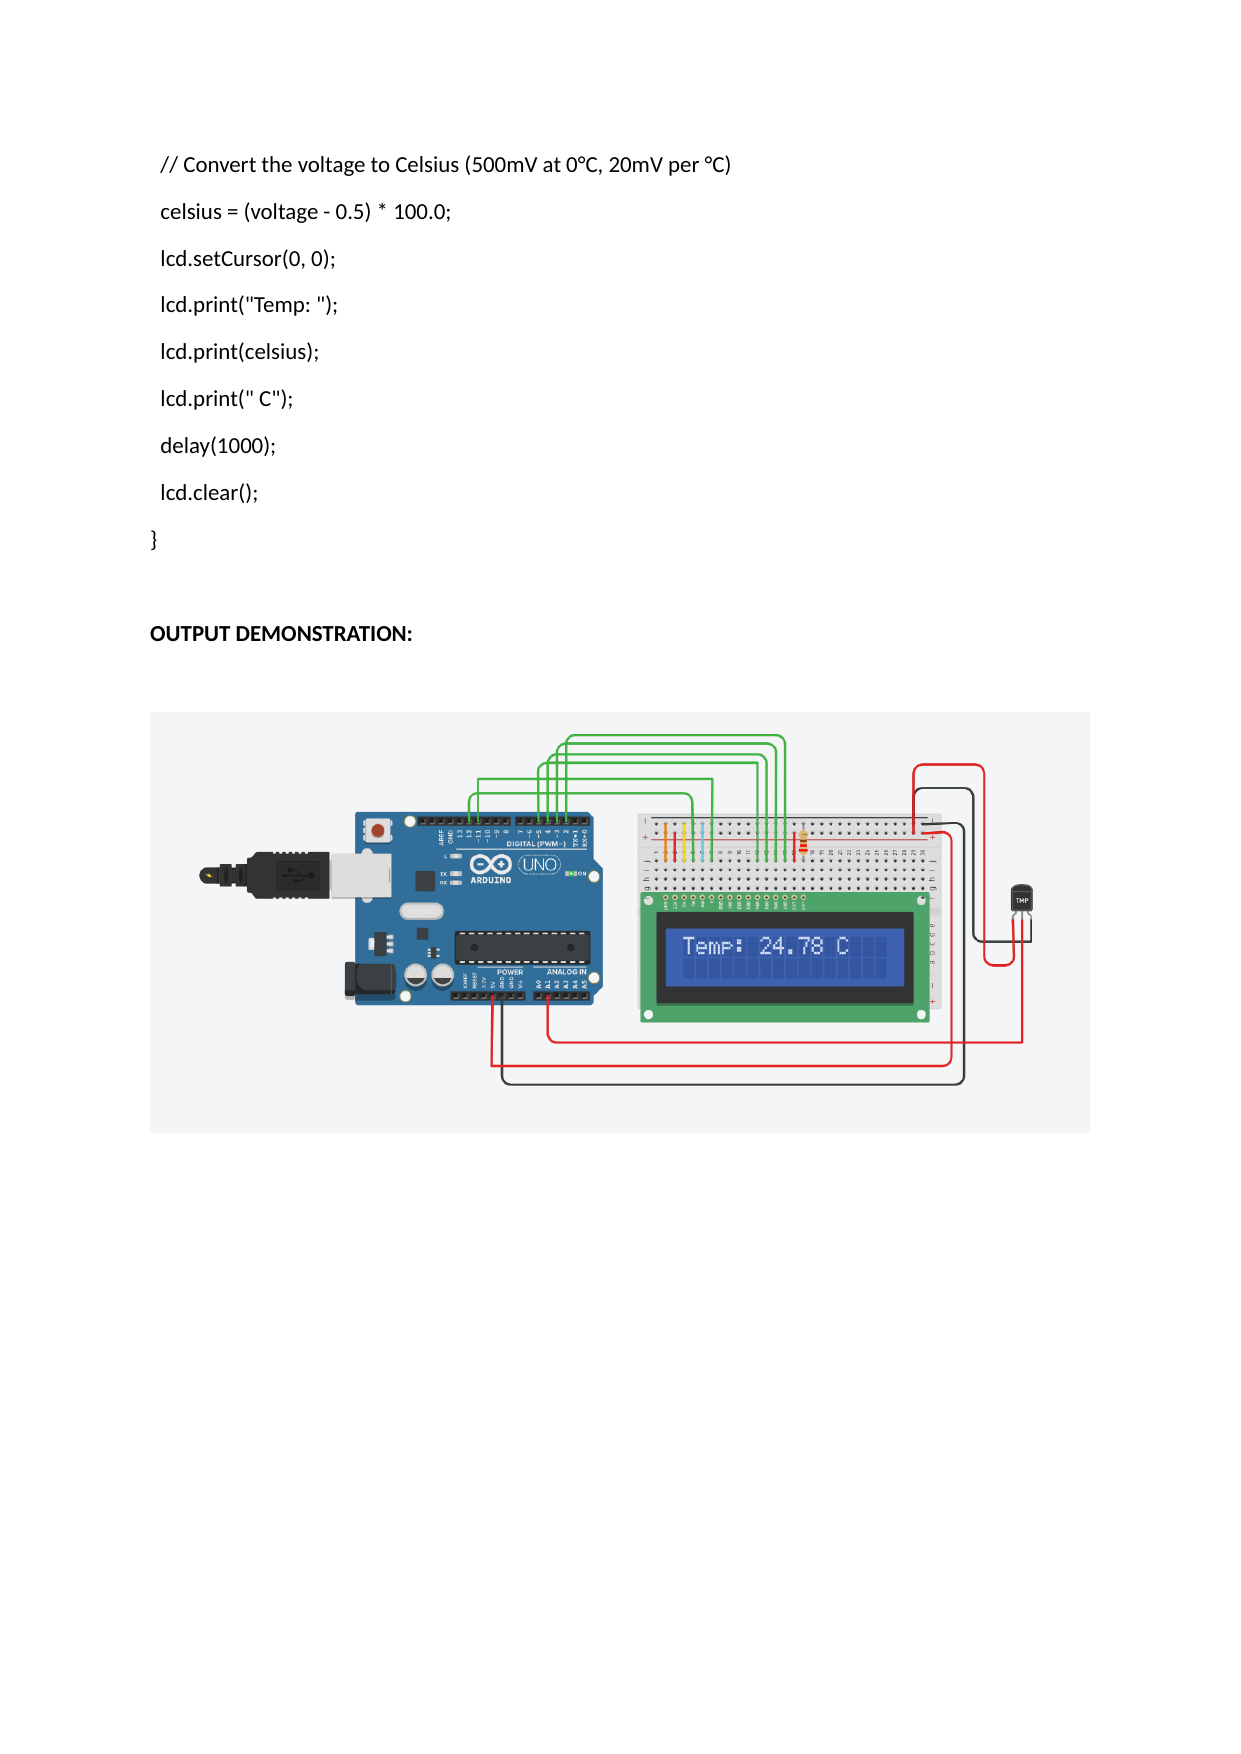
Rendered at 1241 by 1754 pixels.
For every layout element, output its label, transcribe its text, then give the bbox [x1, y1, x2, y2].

picture [150, 712, 1091, 1133]
text lcd.clear(); [150, 478, 1090, 506]
text delay(1000); [150, 431, 1090, 459]
text OUTPUT DEMONSTRATION: [150, 619, 1090, 647]
text } [150, 525, 1090, 553]
text // Convert the voltage to Celsius (500mV at 0°C, 20mV per °C) [150, 150, 1090, 178]
text lcd.print(" C"); [150, 384, 1090, 412]
text lcd.setCursor(0, 0); [150, 244, 1090, 272]
text celsius = (voltage - 0.5) * 100.0; [150, 197, 1090, 225]
text lcd.print(celsius); [150, 337, 1090, 366]
text lcd.print("Temp: "); [150, 291, 1090, 319]
